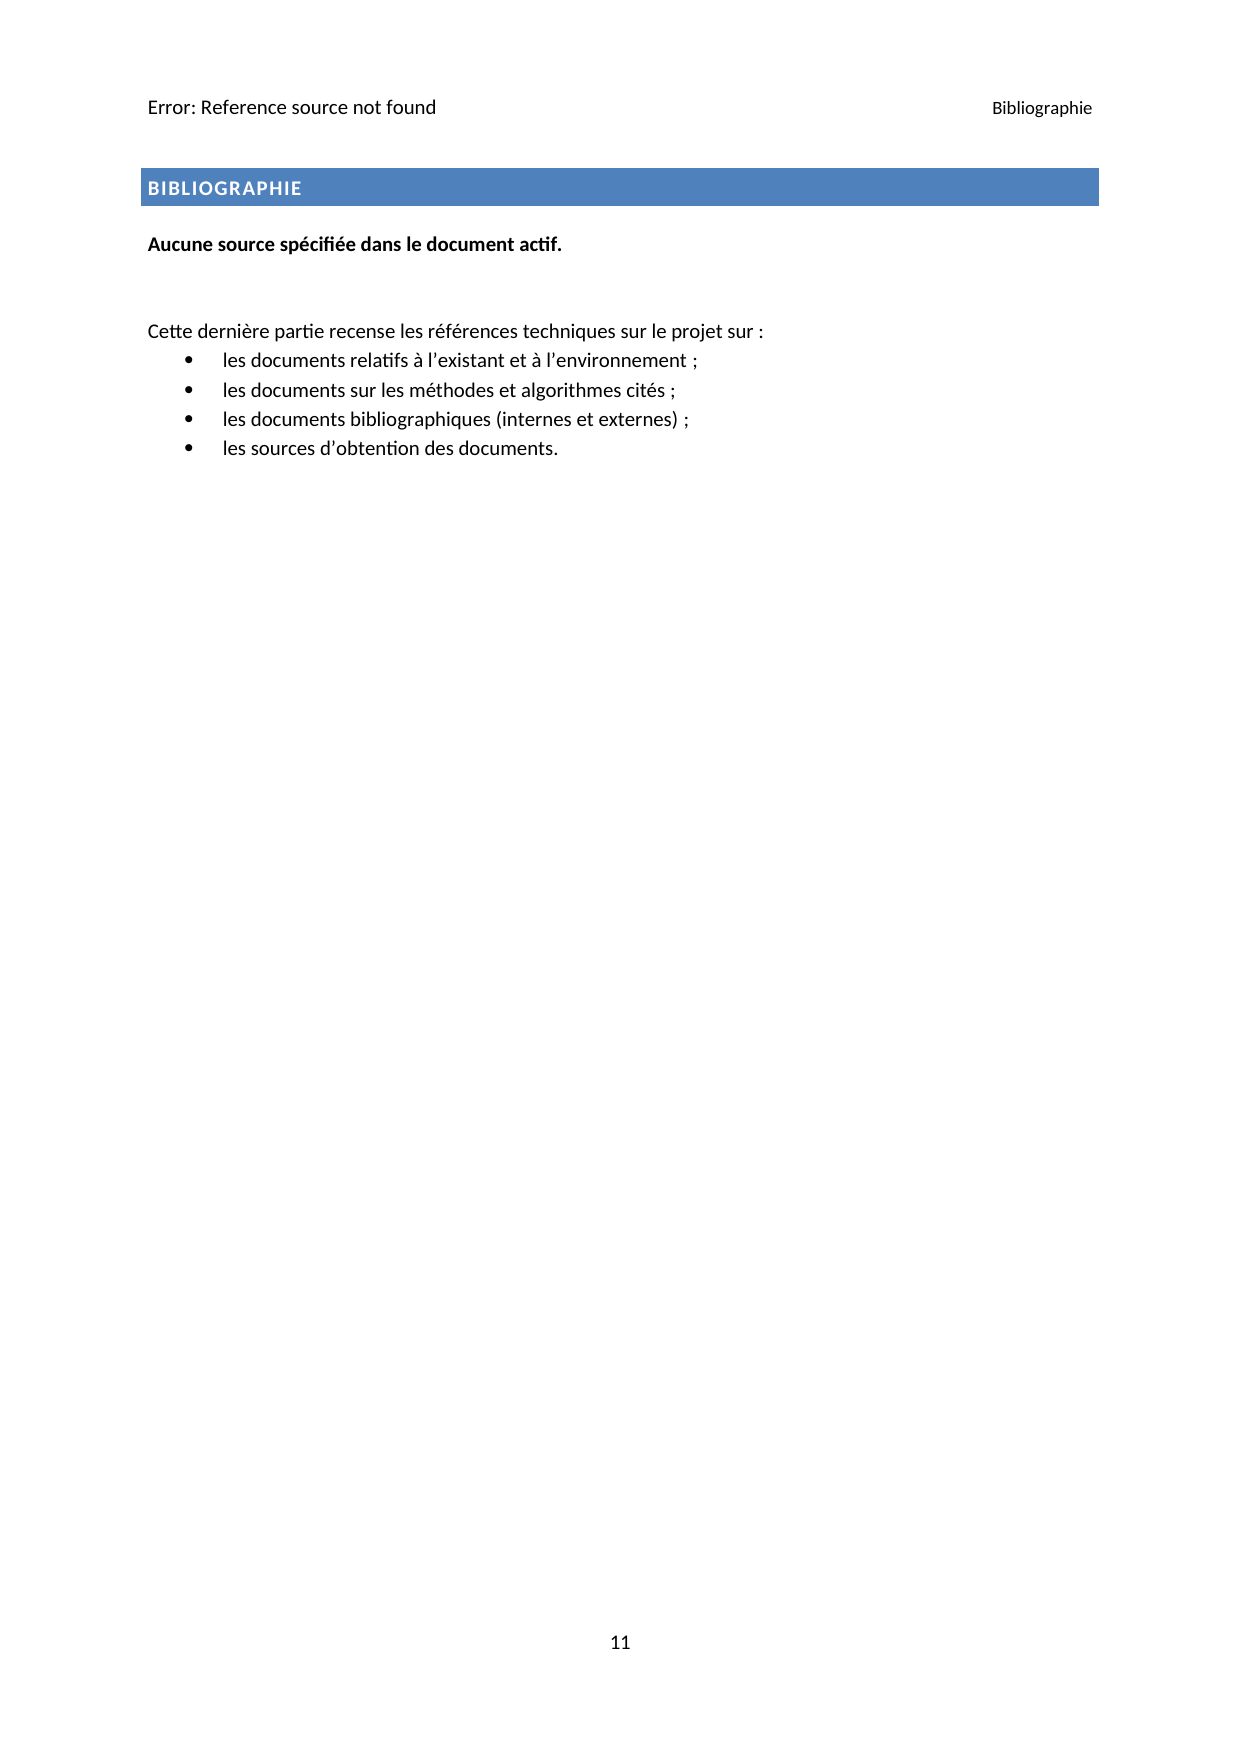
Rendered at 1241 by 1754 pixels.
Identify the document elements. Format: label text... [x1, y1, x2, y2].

list les documents relatifs à l’existant et à l’environnement ; [185, 348, 1093, 373]
text Cette dernière partie recense les références techniques sur le projet sur : [148, 318, 1093, 344]
list les documents sur les méthodes et algorithmes cités ; [185, 377, 1093, 402]
list les sources d’obtention des documents. [185, 435, 1093, 461]
list les documents bibliographiques (internes et externes) ; [185, 406, 1093, 431]
